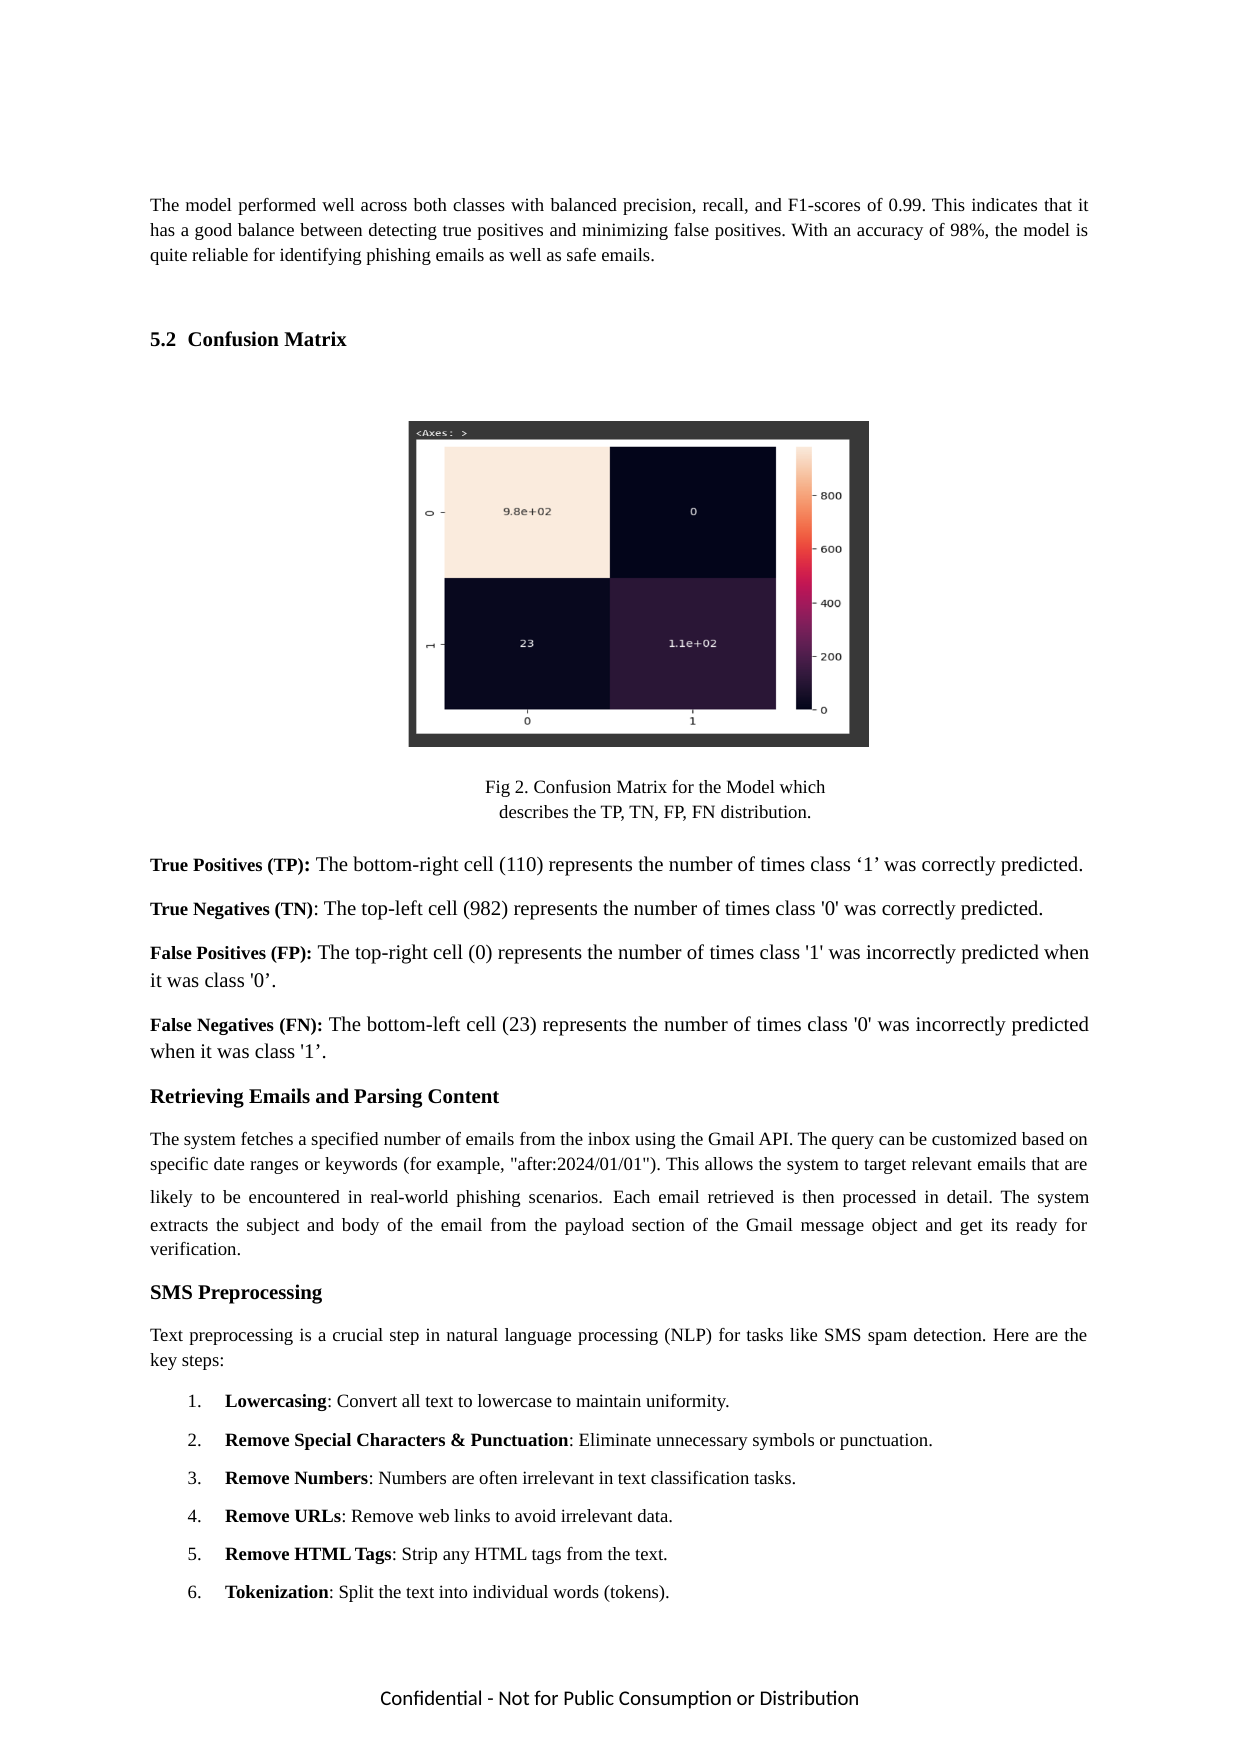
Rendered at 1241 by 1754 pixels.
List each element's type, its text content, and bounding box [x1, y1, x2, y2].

text True Positives (TP): The bottom-right cell (110) represents the number of times class ‘1’ was correctly predicted. [150, 851, 1090, 876]
list Lowercasing: Convert all text to lowercase to maintain uniformity. [187, 1390, 1090, 1412]
list Confusion Matrix [150, 327, 1090, 351]
text True Negatives (TN): The top-left cell (982) represents the number of times class '0' was correctly predicted. [150, 896, 1090, 920]
list Remove Numbers: Numbers are often irrelevant in text classification tasks. [187, 1467, 1090, 1488]
text SMS Preprocessing [150, 1280, 1090, 1304]
text False Negatives (FN): The bottom-left cell (23) represents the number of times class '0' was incorrectly predicted when it was class '1’. [150, 1012, 1090, 1063]
text The system fetches a specified number of emails from the inbox using the Gmail API. The query can be customized based on specific date ranges or keywords (for example, "after:2024/01/01"). This allows the system to target relevant emails that are likely to be encountered in real-world phishing scenarios. Each email retrieved is then processed in detail. The system extracts the subject and body of the email from the payload section of the Gmail message object and get its ready for verification. [150, 1128, 1090, 1260]
list Remove URLs: Remove web links to avoid irrelevant data. [187, 1505, 1090, 1527]
list Remove HTML Tags: Strip any HTML tags from the text. [187, 1543, 1090, 1565]
list Remove Special Characters & Punctuation: Eliminate unnecessary symbols or punctuation. [187, 1428, 1090, 1450]
picture [408, 421, 869, 747]
list Tokenization: Split the text into individual words (tokens). [187, 1581, 1090, 1603]
text False Positives (FP): The top-right cell (0) represents the number of times class '1' was incorrectly predicted when it was class '0’. [150, 940, 1090, 992]
text Retrieving Emails and Parsing Content [150, 1084, 1090, 1108]
text Text preprocessing is a crucial step in natural language processing (NLP) for tasks like SMS spam detection. Here are the key steps: [150, 1324, 1090, 1370]
text The model performed well across both classes with balanced precision, recall, and F1-scores of 0.99. This indicates that it has a good balance between detecting true positives and minimizing false positives. With an accuracy of 98%, the model is quite reliable for identifying phishing emails as well as safe emails. [150, 194, 1090, 265]
